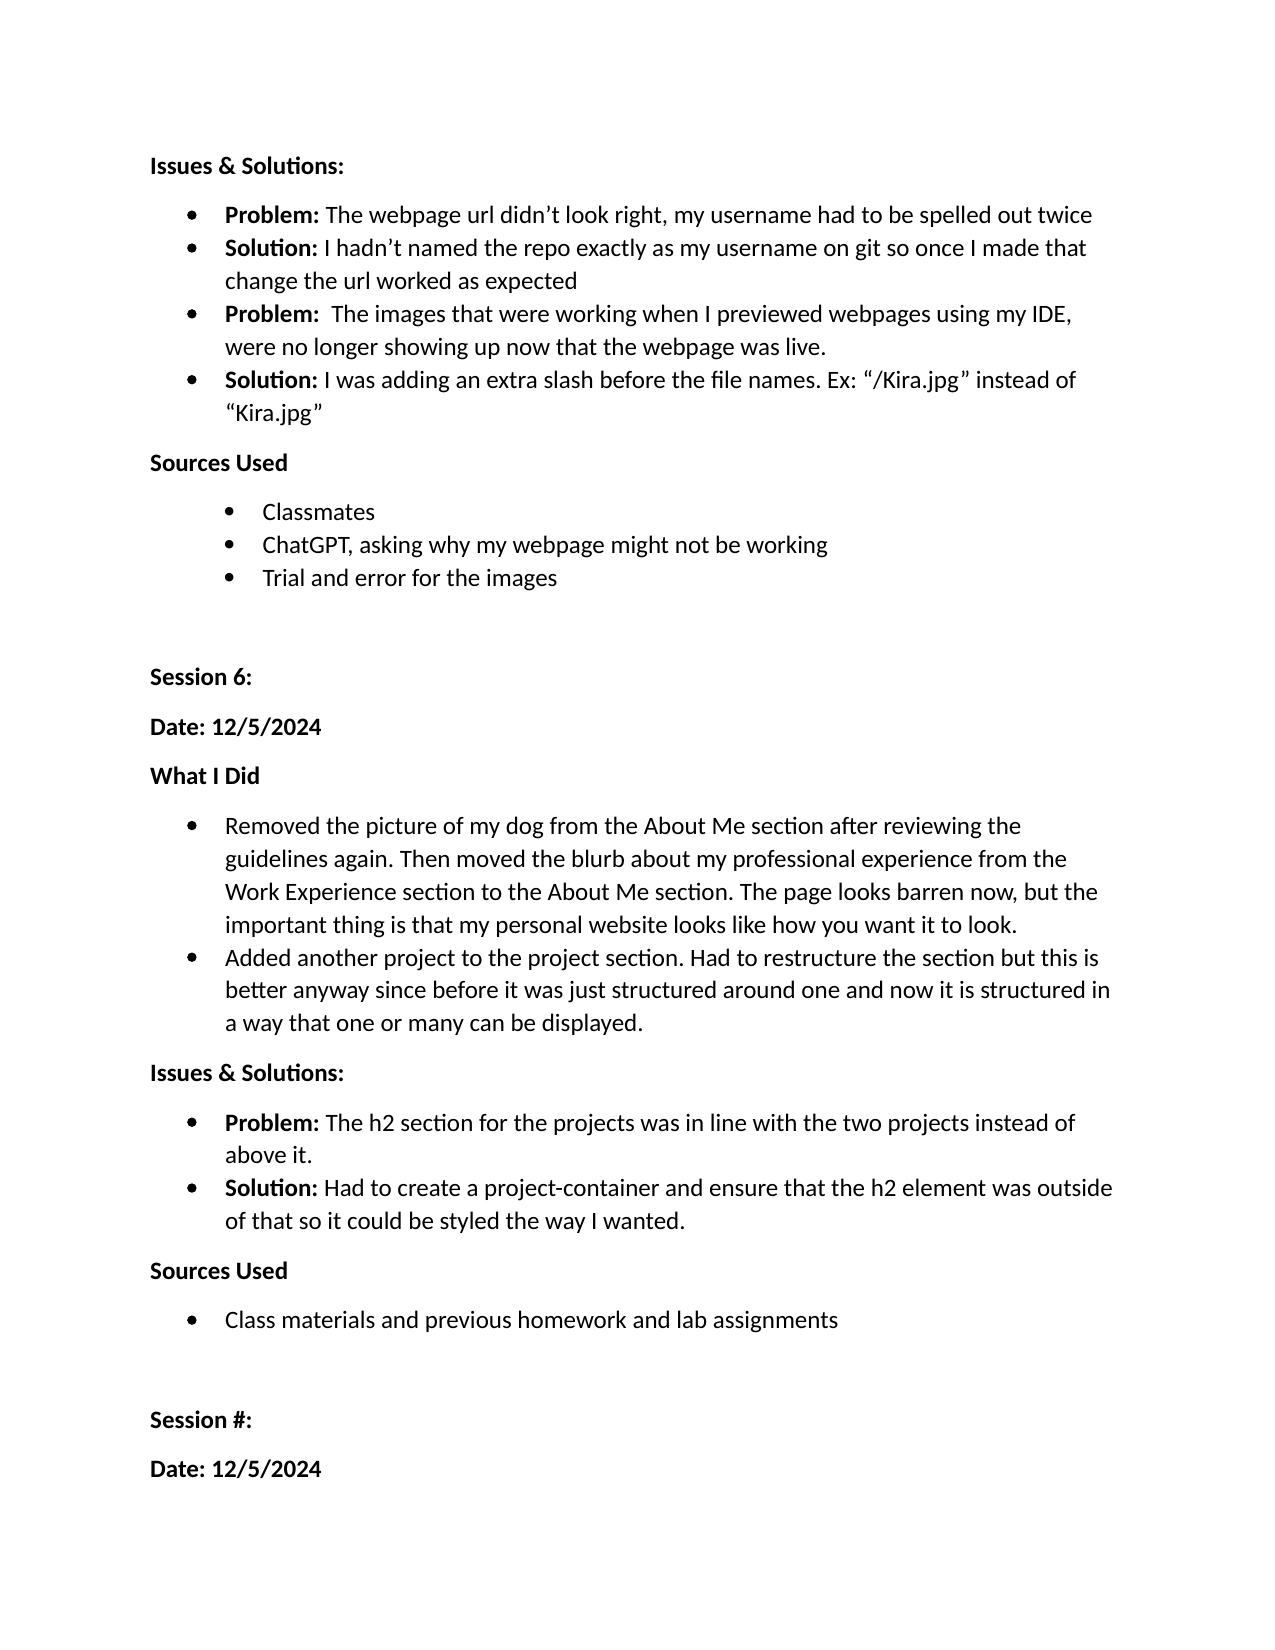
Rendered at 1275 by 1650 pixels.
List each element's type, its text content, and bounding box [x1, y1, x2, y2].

text Session #: [150, 1404, 1125, 1434]
list Trial and error for the images [225, 562, 1125, 593]
text Session 6: [150, 661, 1125, 692]
list Problem: The images that were working when I previewed webpages using my IDE, were no longer showing up now that the webpage was live. [187, 298, 1125, 362]
text Issues & Solutions: [150, 150, 1125, 181]
list Solution: I hadn’t named the repo exactly as my username on git so once I made that change the url worked as expected [187, 232, 1125, 296]
list Added another project to the project section. Had to restructure the section but this is better anyway since before it was just structured around one and now it is structured in a way that one or many can be displayed. [187, 942, 1125, 1038]
list Removed the picture of my dog from the About Me section after reviewing the guidelines again. Then moved the blurb about my professional experience from the Work Experience section to the About Me section. The page looks barren now, but the important thing is that my personal website looks like how you want it to look. [187, 810, 1125, 939]
list Solution: I was adding an extra slash before the file names. Ex: “/Kira.jpg” instead of “Kira.jpg” [187, 364, 1125, 428]
list ChatGPT, asking why my webpage might not be working [225, 529, 1125, 560]
text Sources Used [150, 1255, 1125, 1286]
text Sources Used [150, 447, 1125, 477]
list Classmates [225, 496, 1125, 527]
list Problem: The h2 section for the projects was in line with the two projects instead of above it. [187, 1107, 1125, 1170]
text Issues & Solutions: [150, 1057, 1125, 1088]
text What I Did [150, 760, 1125, 791]
text Date: 12/5/2024 [150, 711, 1125, 741]
list Solution: Had to create a project-container and ensure that the h2 element was outside of that so it could be styled the way I wanted. [187, 1172, 1125, 1236]
list Problem: The webpage url didn’t look right, my username had to be spelled out twice [187, 199, 1125, 230]
text Date: 12/5/2024 [150, 1453, 1125, 1484]
list Class materials and previous homework and lab assignments [187, 1304, 1125, 1335]
